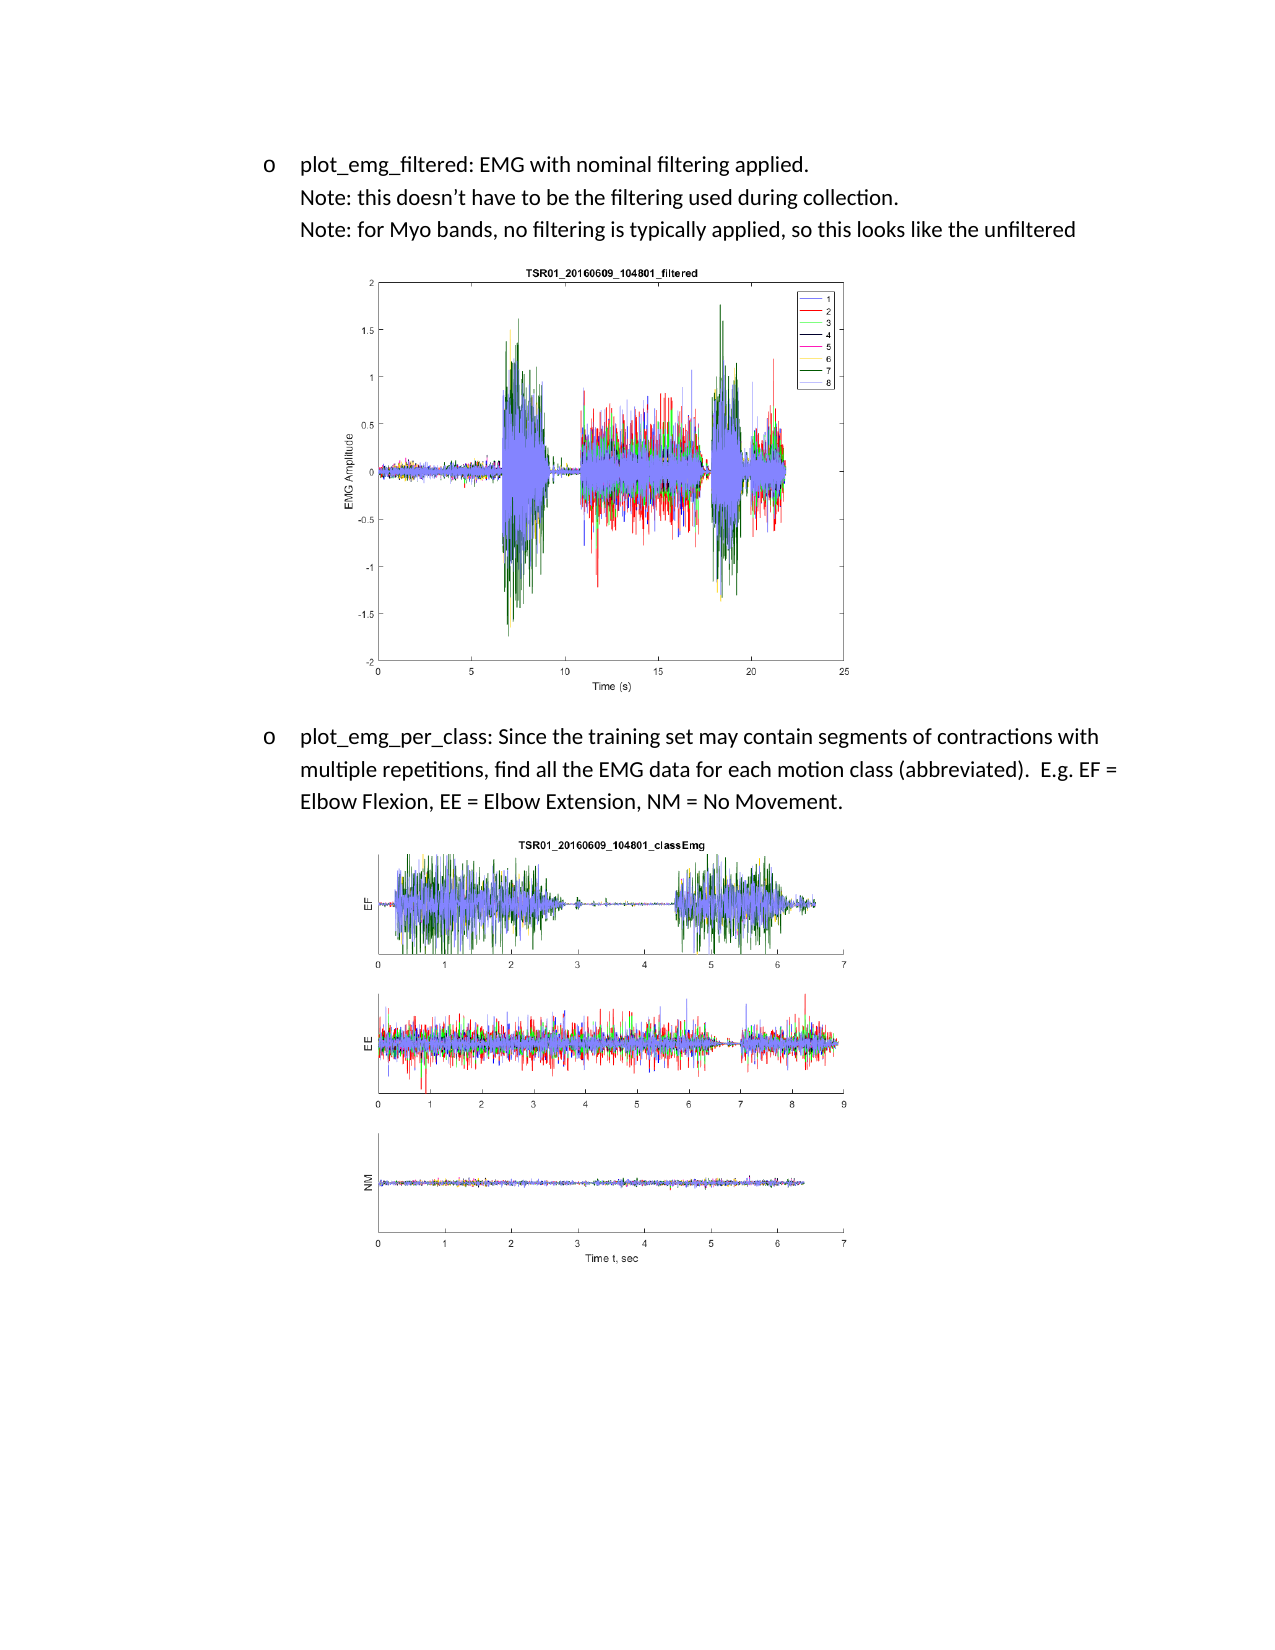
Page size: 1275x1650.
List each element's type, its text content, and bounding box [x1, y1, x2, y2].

picture [300, 819, 901, 1284]
picture [300, 247, 901, 712]
list plot_emg_per_class: Since the training set may contain segments of contractions with multiple repetitions, find all the EMG data for each motion class (abbreviated). E.g. EF = Elbow Flexion, EE = Elbow Extension, NM = No Movement. [262, 722, 1125, 816]
